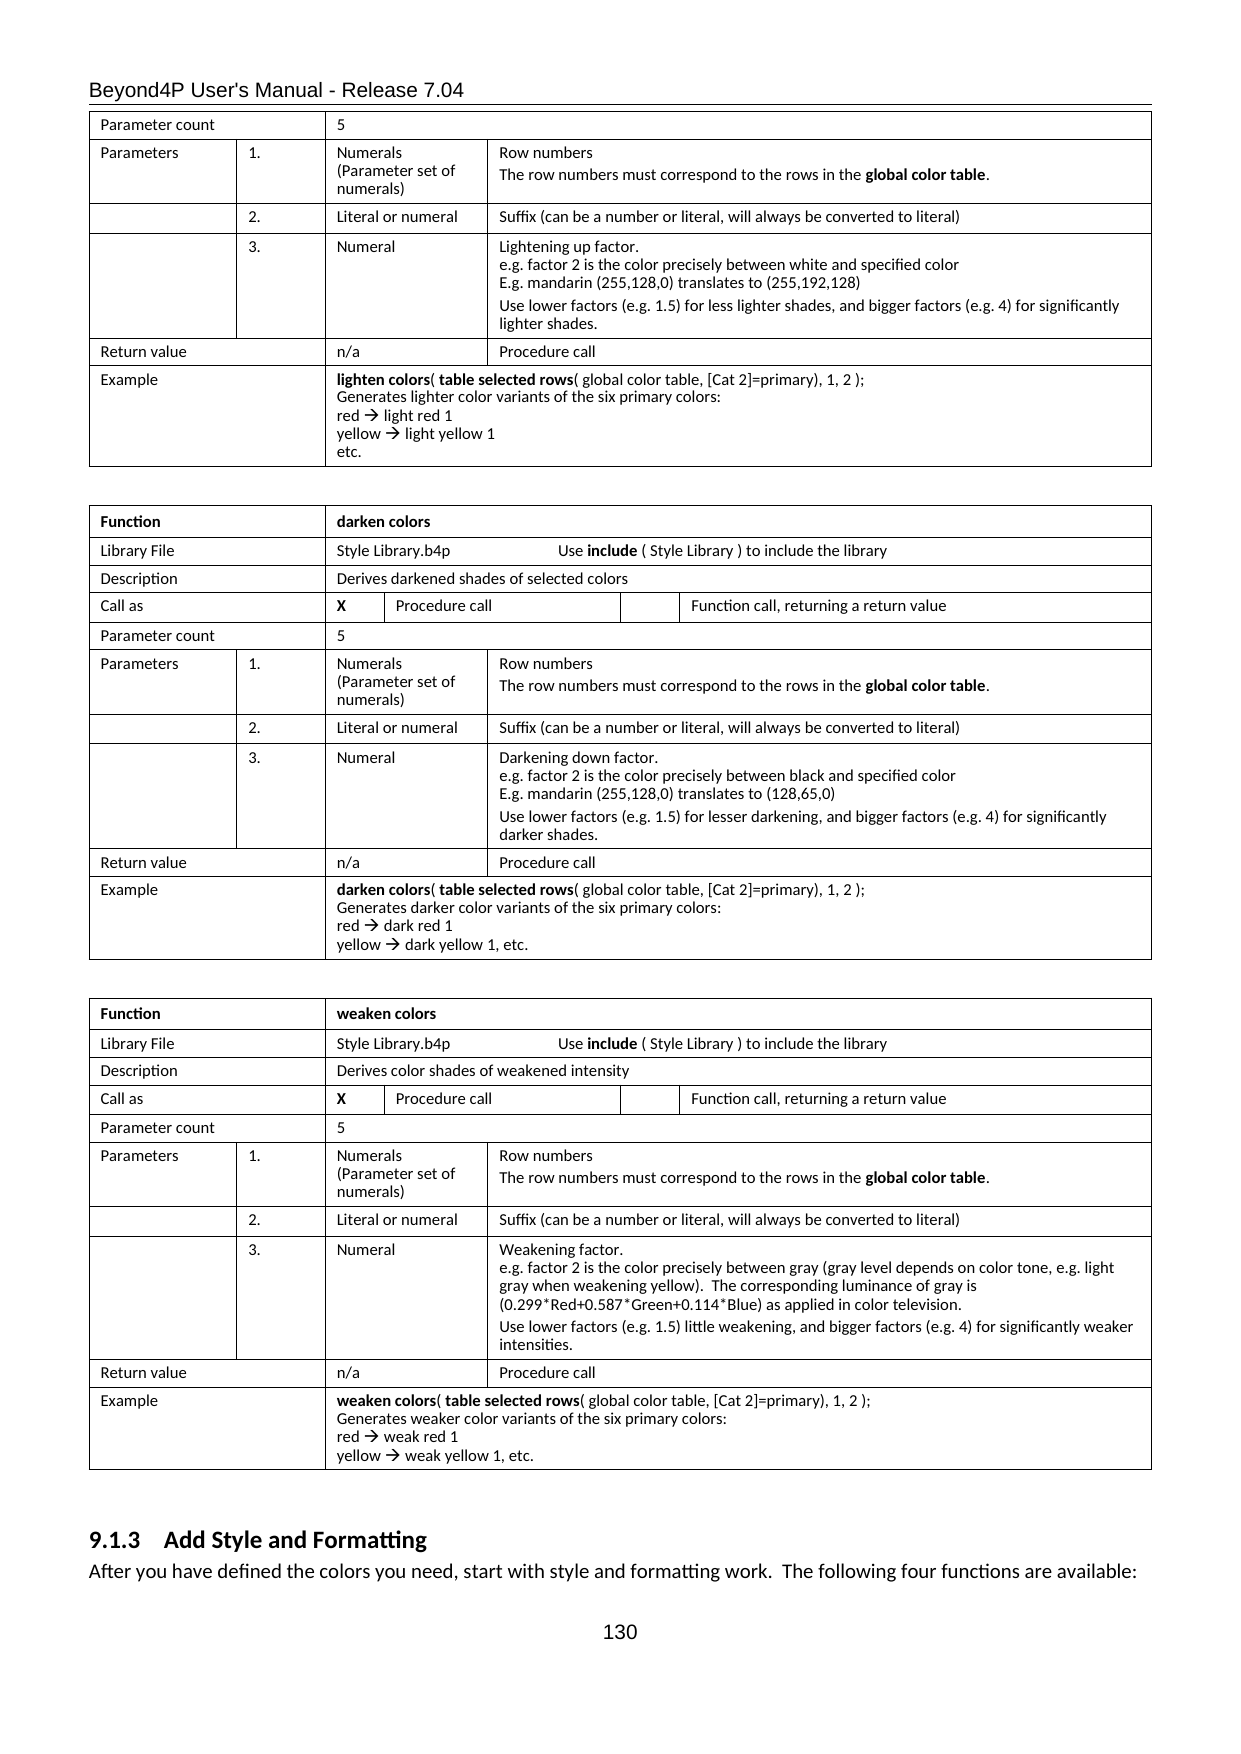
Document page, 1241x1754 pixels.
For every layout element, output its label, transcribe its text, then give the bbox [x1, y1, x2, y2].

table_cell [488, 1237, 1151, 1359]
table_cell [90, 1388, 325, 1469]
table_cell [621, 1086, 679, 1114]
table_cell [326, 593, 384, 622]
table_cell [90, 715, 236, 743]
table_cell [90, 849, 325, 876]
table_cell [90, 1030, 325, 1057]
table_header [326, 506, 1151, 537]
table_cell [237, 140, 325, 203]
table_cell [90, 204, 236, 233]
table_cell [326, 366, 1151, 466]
text After you have defined the colors you need, start with style and formatting work. The following four functions are available: [89, 1561, 1152, 1583]
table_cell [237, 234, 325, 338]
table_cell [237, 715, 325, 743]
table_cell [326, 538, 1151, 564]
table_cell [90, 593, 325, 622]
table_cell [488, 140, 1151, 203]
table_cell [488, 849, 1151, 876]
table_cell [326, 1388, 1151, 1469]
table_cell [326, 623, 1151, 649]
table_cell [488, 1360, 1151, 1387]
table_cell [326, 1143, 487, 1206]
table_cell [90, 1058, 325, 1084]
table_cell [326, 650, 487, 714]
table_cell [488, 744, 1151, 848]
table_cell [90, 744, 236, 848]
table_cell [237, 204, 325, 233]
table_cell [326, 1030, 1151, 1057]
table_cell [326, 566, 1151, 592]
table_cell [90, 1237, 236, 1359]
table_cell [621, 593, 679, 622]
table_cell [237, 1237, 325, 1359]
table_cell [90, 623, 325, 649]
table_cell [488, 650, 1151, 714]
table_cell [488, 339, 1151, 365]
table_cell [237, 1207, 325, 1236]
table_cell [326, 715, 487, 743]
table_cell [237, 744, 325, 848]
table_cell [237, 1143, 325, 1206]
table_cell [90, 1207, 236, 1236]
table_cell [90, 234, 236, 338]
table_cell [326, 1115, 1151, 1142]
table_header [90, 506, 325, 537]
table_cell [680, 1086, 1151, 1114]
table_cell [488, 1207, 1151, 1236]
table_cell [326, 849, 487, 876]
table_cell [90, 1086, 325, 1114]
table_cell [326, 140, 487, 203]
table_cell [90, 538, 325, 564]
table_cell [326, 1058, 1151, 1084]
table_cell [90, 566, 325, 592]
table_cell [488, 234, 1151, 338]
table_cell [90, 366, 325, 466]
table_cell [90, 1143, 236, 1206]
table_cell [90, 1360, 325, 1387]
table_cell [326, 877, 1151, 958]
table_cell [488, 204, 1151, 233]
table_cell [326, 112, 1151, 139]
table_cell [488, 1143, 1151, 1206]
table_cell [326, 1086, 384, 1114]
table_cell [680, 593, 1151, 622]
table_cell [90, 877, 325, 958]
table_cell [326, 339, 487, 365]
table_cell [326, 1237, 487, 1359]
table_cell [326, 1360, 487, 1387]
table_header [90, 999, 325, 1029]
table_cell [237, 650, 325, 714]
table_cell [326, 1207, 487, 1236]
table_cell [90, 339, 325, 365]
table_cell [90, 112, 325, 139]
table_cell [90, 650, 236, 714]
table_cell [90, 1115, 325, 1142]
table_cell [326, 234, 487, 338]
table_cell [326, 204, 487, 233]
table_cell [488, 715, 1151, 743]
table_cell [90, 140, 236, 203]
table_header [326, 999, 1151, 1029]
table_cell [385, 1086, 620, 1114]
subtitle Add Style and Formatting [89, 1527, 1152, 1554]
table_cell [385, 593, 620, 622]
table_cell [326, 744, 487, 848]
